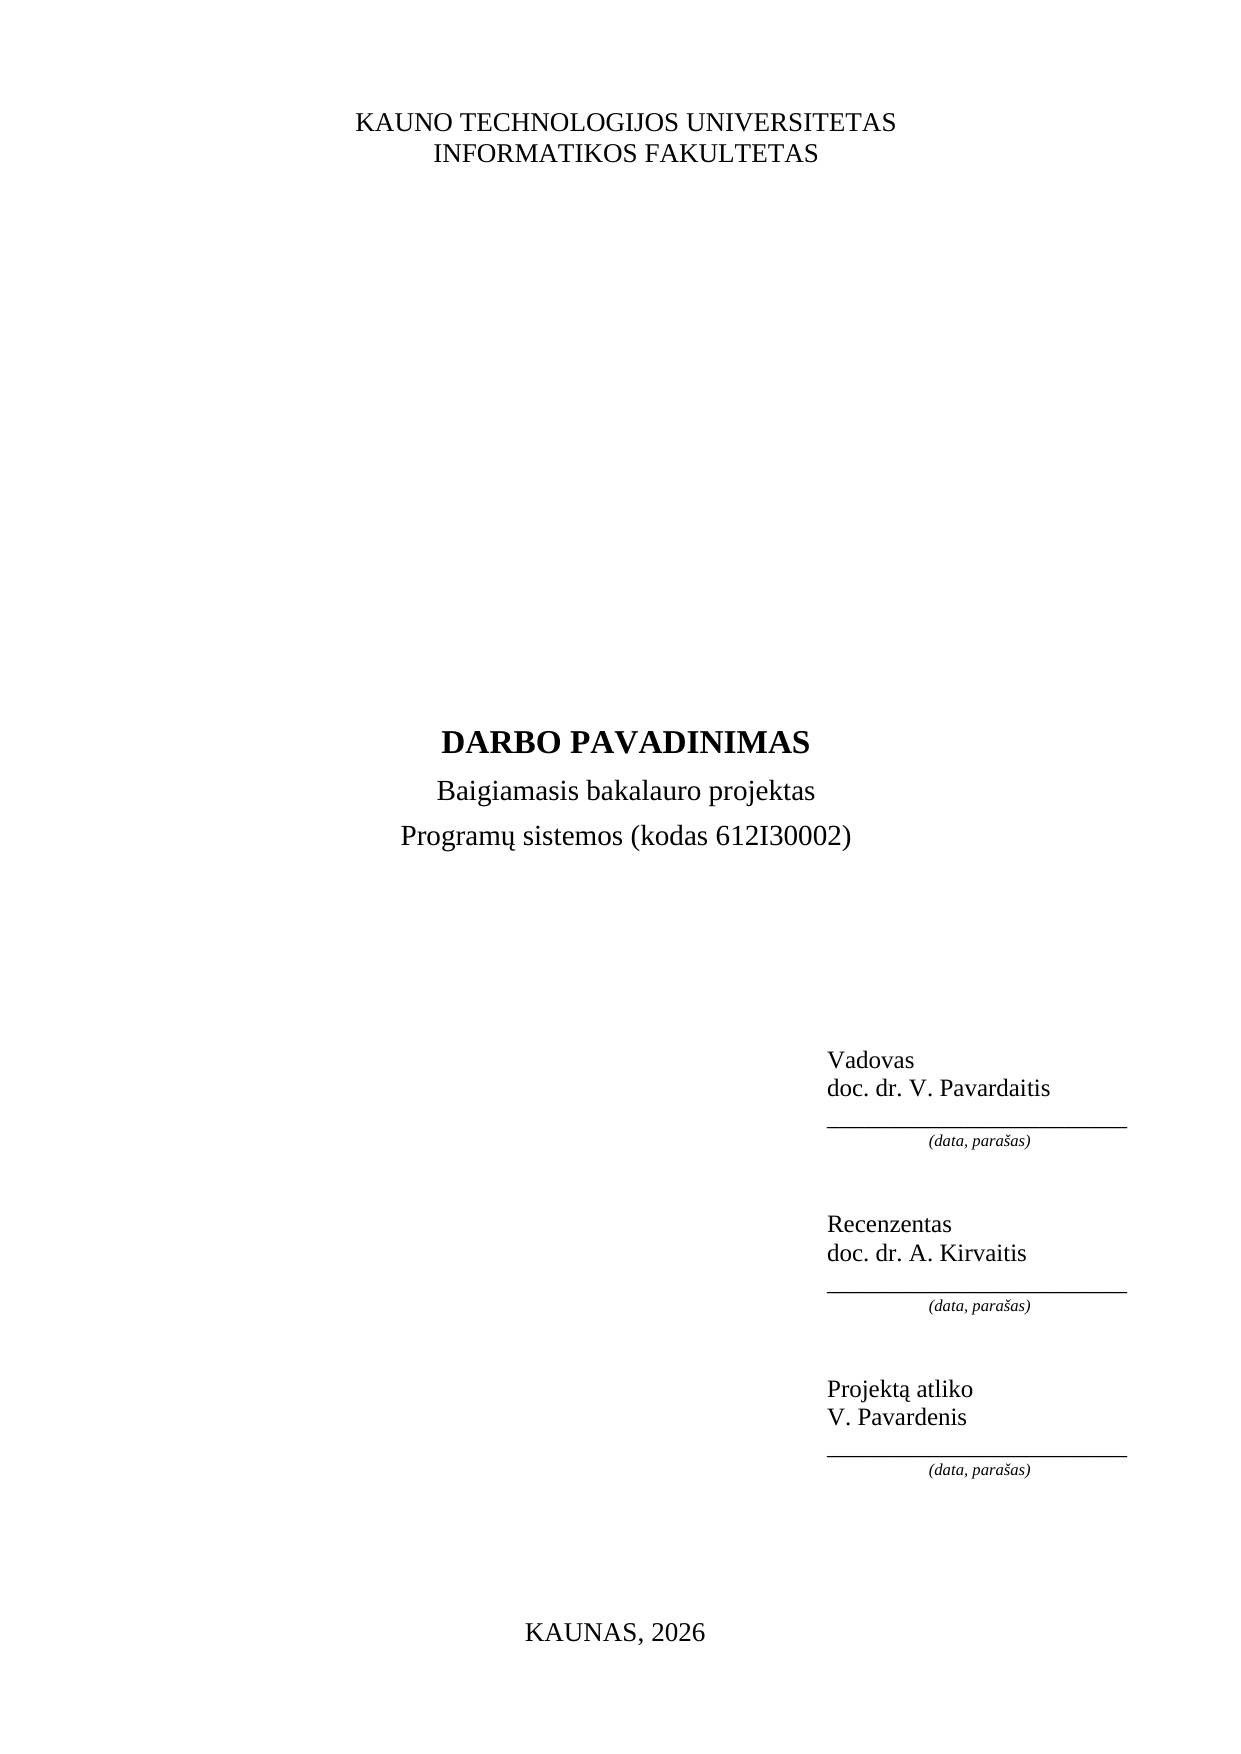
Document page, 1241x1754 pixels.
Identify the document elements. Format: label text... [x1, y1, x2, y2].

text Recenzentas [827, 1209, 1134, 1238]
text DARBO PAVADINIMAS [118, 723, 1134, 761]
text (data, parašas) [827, 1460, 1134, 1479]
text doc. dr. V. Pavardaitis [827, 1073, 1134, 1102]
text KAUNAS, 2019 [524, 1616, 705, 1647]
text INformatikos fakultetas [118, 137, 1134, 169]
text Projektą atliko [827, 1374, 1134, 1402]
text ________________________ [827, 1102, 1134, 1131]
text Vadovas [827, 1045, 1134, 1073]
text doc. dr. A. Kirvaitis [827, 1238, 1134, 1267]
text (data, parašas) [827, 1296, 1134, 1315]
text KAUNO TECHNOLOGIJOS UNIVERSITETAS [118, 106, 1134, 137]
text V. Pavardenis [827, 1402, 1134, 1431]
text ________________________ [827, 1431, 1134, 1460]
text Baigiamasis bakalauro projektas [118, 773, 1134, 806]
text ________________________ [827, 1267, 1134, 1296]
text Programų sistemos (kodas 612I30002) [118, 818, 1134, 852]
text (data, parašas) [827, 1131, 1134, 1150]
